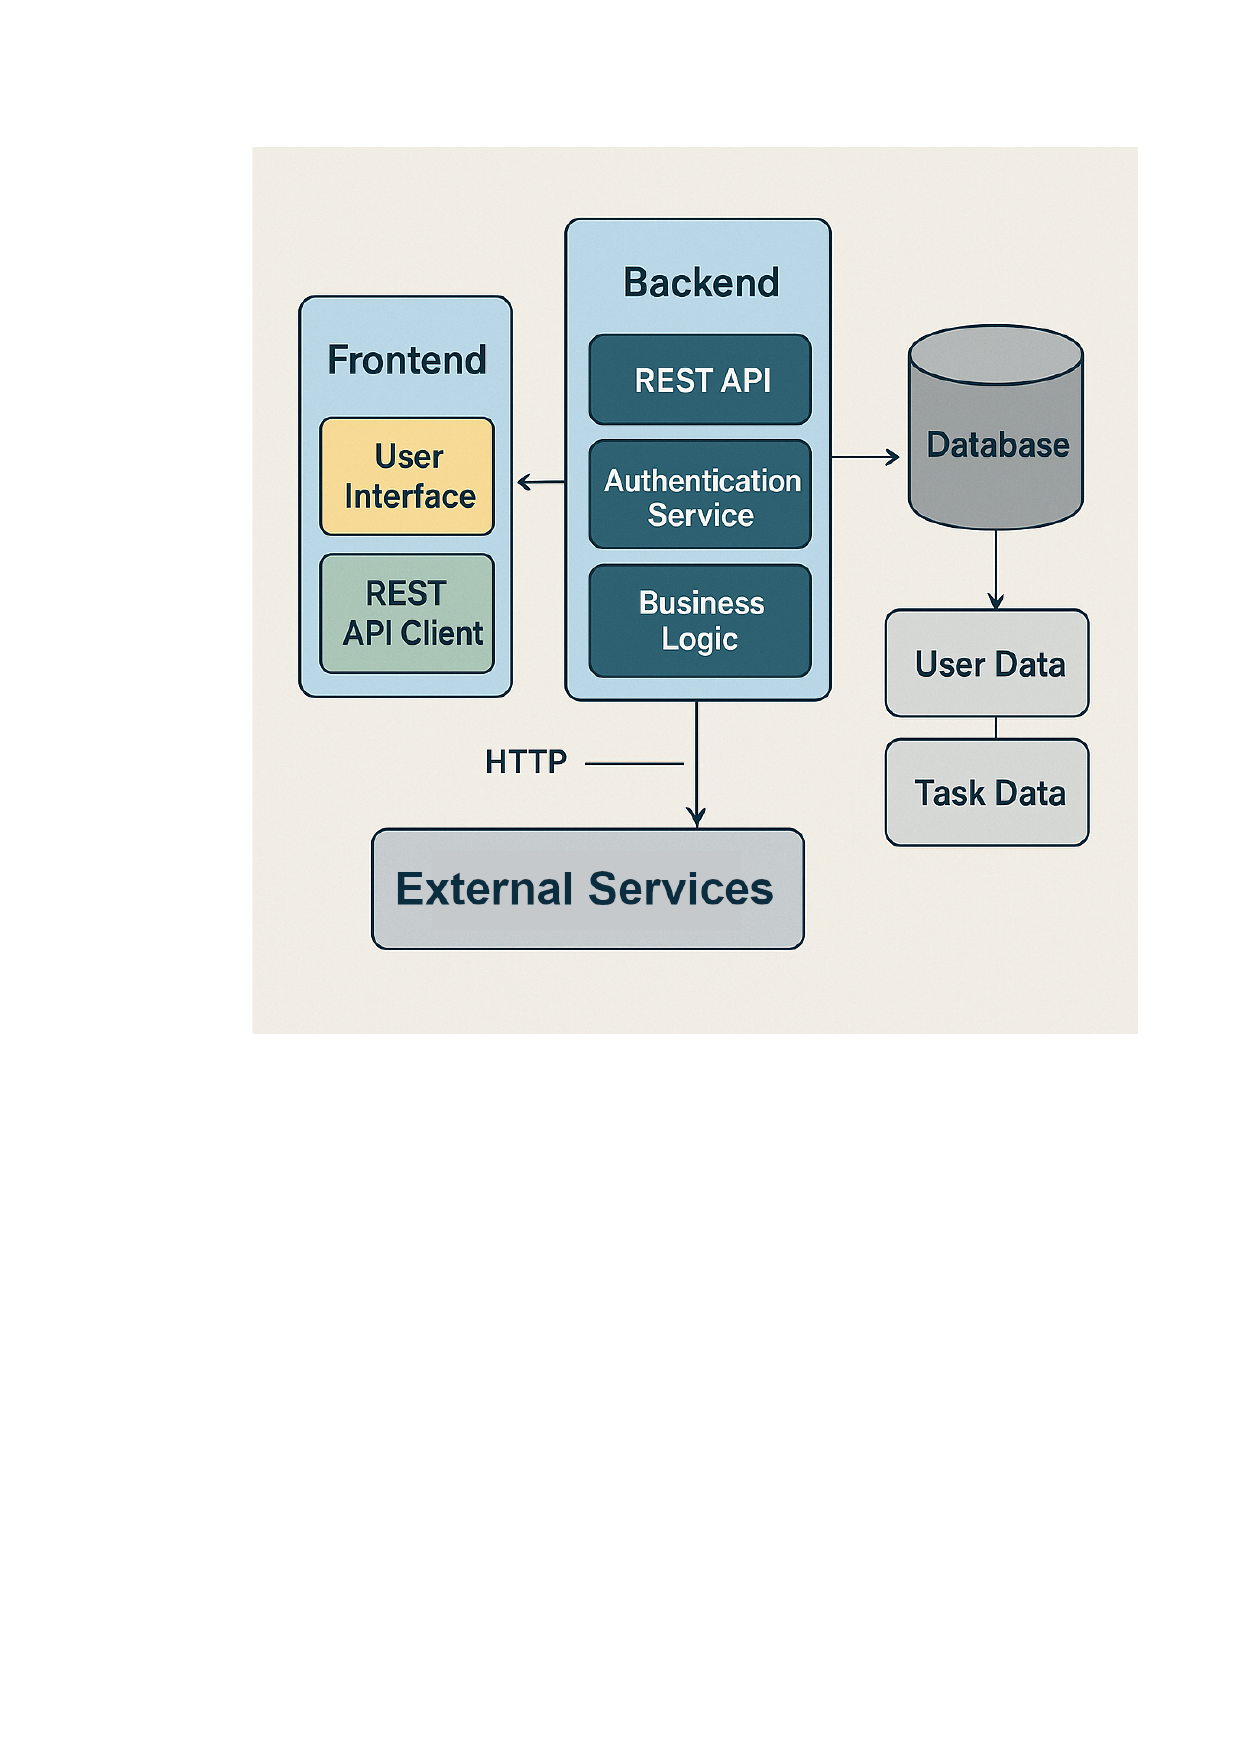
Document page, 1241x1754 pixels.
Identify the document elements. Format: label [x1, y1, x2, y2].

picture [252, 147, 1138, 1034]
